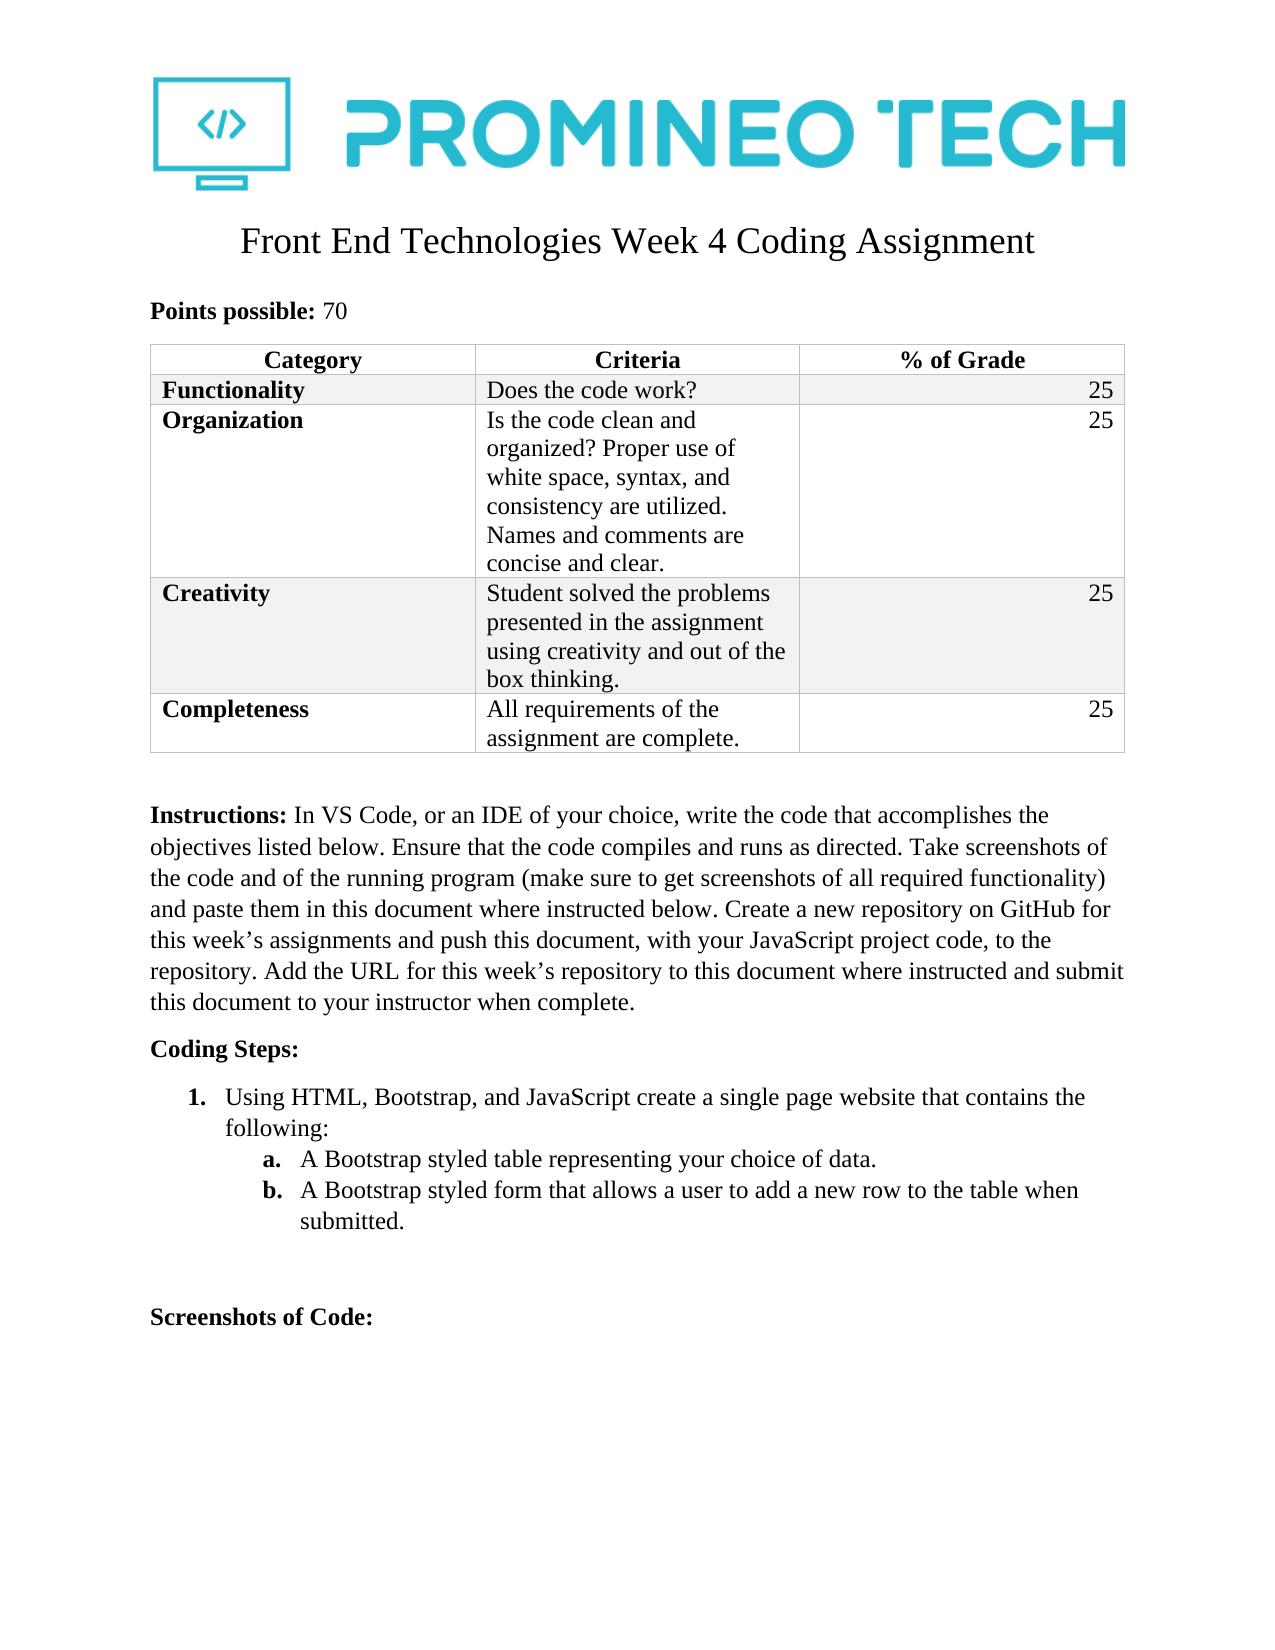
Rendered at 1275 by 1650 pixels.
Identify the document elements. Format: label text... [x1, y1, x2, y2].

table_header Category [151, 345, 475, 374]
table_cell Is the code clean and organized? Proper use of white space, syntax, and consistency are utilized. Names and comments are concise and clear. [476, 405, 799, 577]
table_cell Functionality [151, 375, 475, 404]
text Points possible: 70 [150, 265, 1125, 325]
table_cell Student solved the problems presented in the assignment using creativity and out of the box thinking. [476, 578, 799, 693]
table_header Criteria [476, 345, 799, 374]
table_cell Organization [151, 405, 475, 577]
text Coding Steps: [150, 1034, 1125, 1063]
table_cell 25 [800, 405, 1124, 577]
table_cell Does the code work? [476, 375, 799, 404]
table_cell 25 [800, 578, 1124, 693]
list Using HTML, Bootstrap, and JavaScript create a single page website that contains the following: [187, 1082, 1125, 1142]
table_cell 25 [800, 375, 1124, 404]
subtitle Front End Technologies Week 4 Coding Assignment [150, 219, 1125, 262]
list A Bootstrap styled form that allows a user to add a new row to the table when submitted. [262, 1175, 1125, 1235]
table_cell 25 [800, 694, 1124, 752]
text Screenshots of Code: [150, 1302, 1125, 1331]
table_cell Completeness [151, 694, 475, 752]
table_header % of Grade [800, 345, 1124, 374]
table_cell Creativity [151, 578, 475, 693]
table_cell All requirements of the assignment are complete. [476, 694, 799, 752]
picture [150, 75, 1125, 194]
text Instructions: In VS Code, or an IDE of your choice, write the code that accomplishes the objectives listed below. Ensure that the code compiles and runs as directed. Take screenshots of the code and of the running program (make sure to get screenshots of all required functionality) and paste them in this document where instructed below. Create a new repository on GitHub for this week’s assignments and push this document, with your JavaScript project code, to the repository. Add the URL for this week’s repository to this document where instructed and submit this document to your instructor when complete. [150, 801, 1125, 1016]
list A Bootstrap styled table representing your choice of data. [262, 1144, 1125, 1173]
